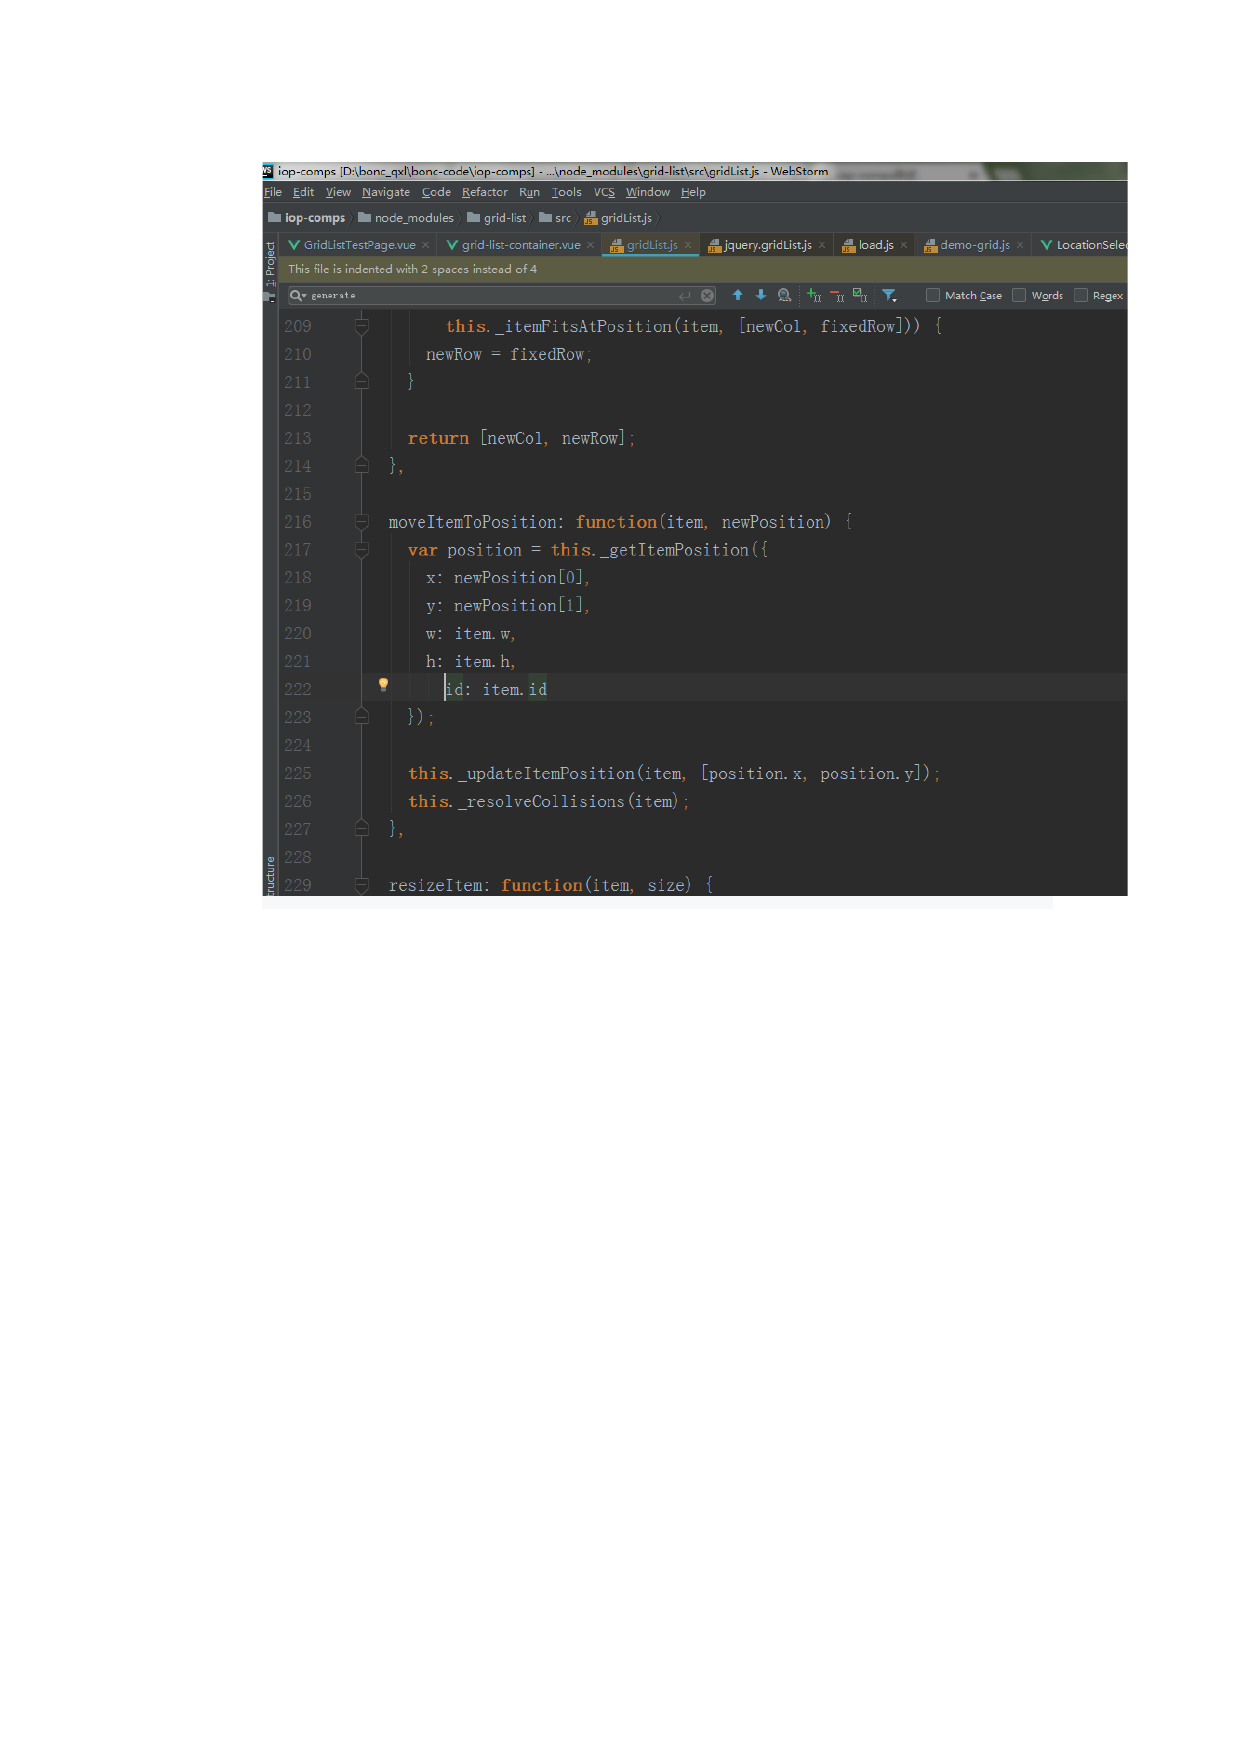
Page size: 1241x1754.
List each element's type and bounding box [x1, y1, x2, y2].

picture [262, 162, 1128, 896]
